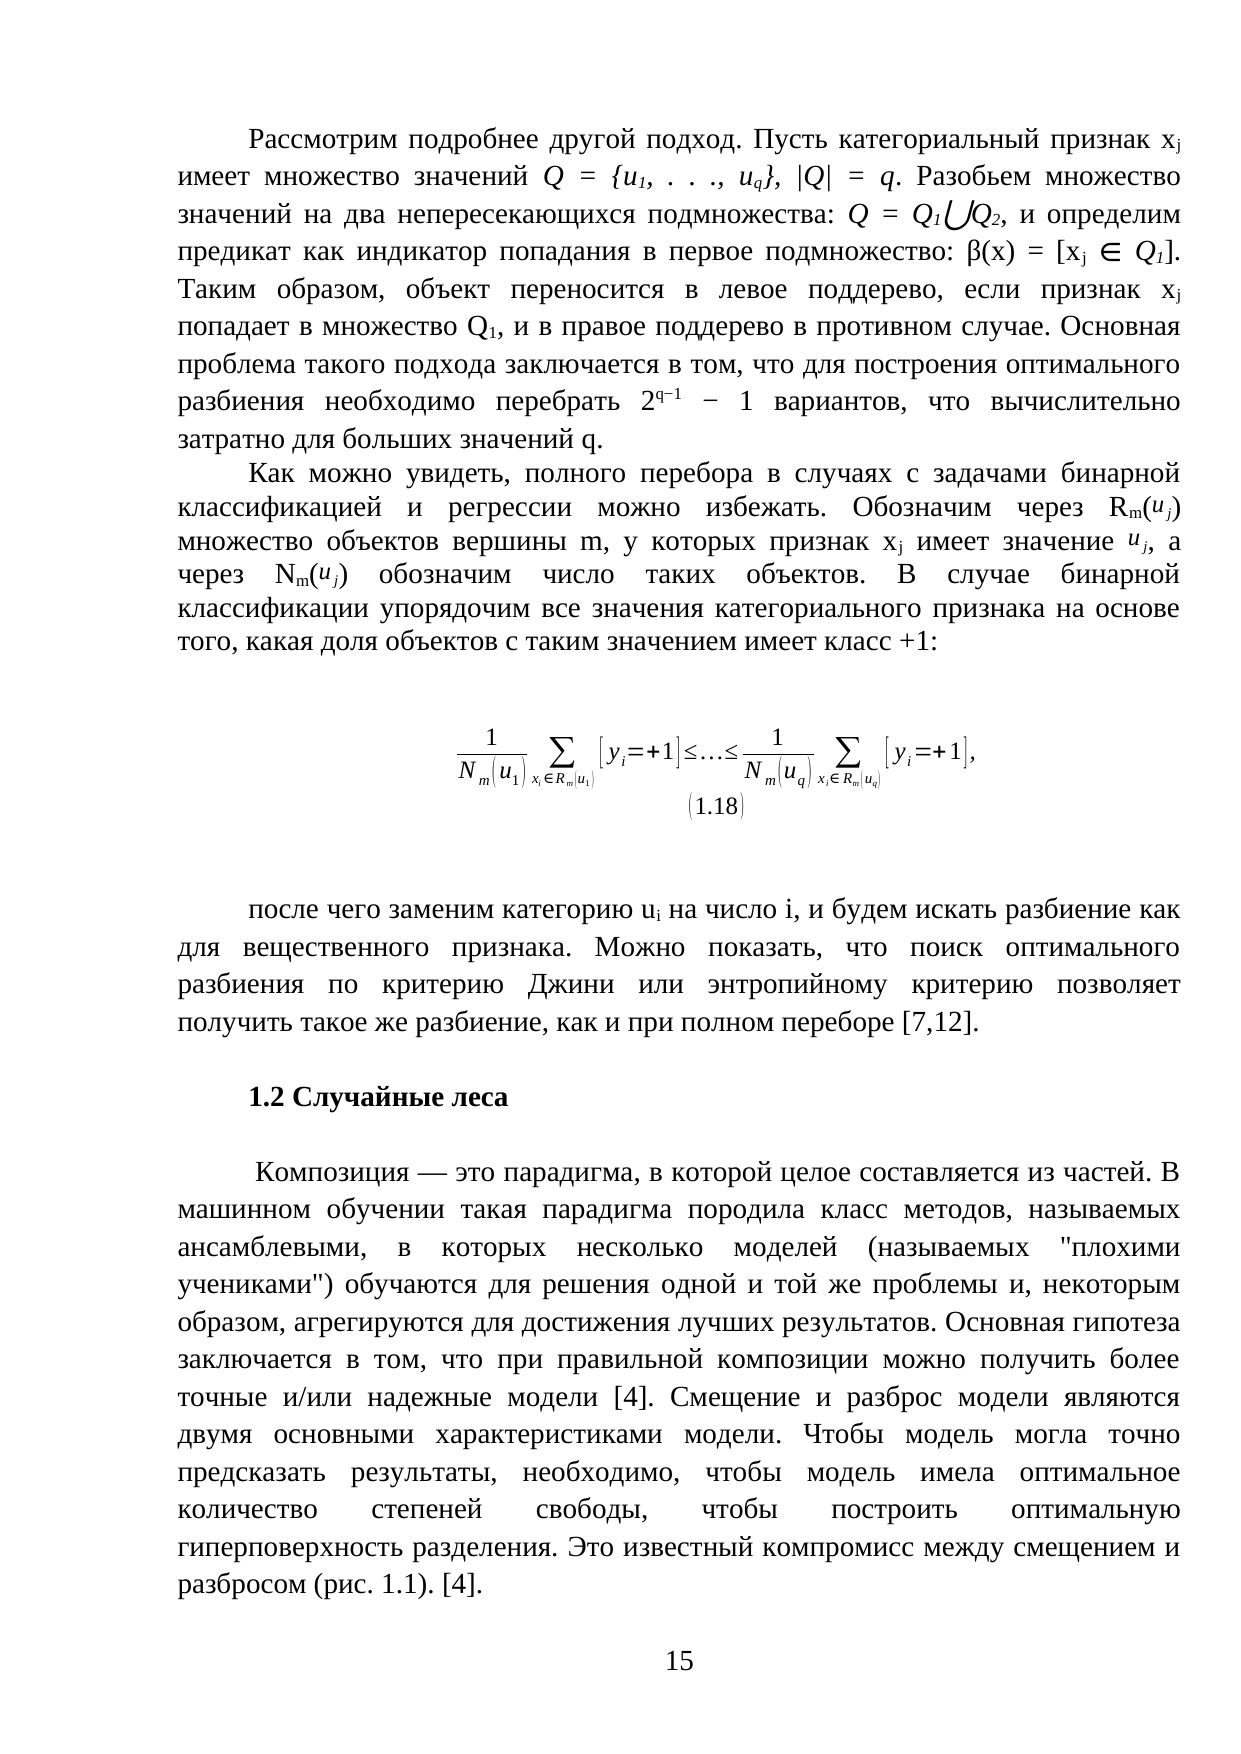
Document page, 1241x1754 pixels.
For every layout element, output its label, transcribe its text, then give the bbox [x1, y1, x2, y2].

text Как можно увидеть, полного перебора в случаях с задачами бинарной классификацией и регрессии можно избежать. Обозначим через Rm() множество объектов вершины m, у которых признак xj имеет значение , а через Nm() обозначим число таких объектов. В случае бинарной классификации упорядочим все значения категориального признака на основе того, какая доля объектов с таким значением имеет класс +1: [177, 456, 1181, 657]
text после чего заменим категорию ui на число i, и будем искать разбиение как для вещественного признака. Можно показать, что поиск оптимального разбиения по критерию Джини или энтропийному критерию позволяет получить такое же разбиение, как и при полном переборе [7,12]. [177, 889, 1181, 1039]
subtitle 1.2 Случайные леса [177, 1076, 1181, 1114]
text Рассмотрим подробнее другой подход. Пусть категориальный признак xj имеет множество значений Q = {u1, . . ., uq}, |Q| = q. Разобьем множество значений на два непересекающихся подмножества: Q = Q1⋃Q2, и определим предикат как индикатор попадания в первое подмножество: β(x) = [xj ∈ Q1]. Таким образом, объект переносится в левое поддерево, если признак xj попадает в множество Q1, и в правое поддерево в противном случае. Основная проблема такого подхода заключается в том, что для построения оптимального разбиения необходимо перебрать 2q−1 − 1 вариантов, что вычислительно затратно для больших значений q. [177, 118, 1181, 456]
text Композиция — это парадигма, в которой целое составляется из частей. В машинном обучении такая парадигма породила класс методов, называемых ансамблевыми, в которых несколько моделей (называемых "плохими учениками") обучаются для решения одной и той же проблемы и, некоторым образом, агрегируются для достижения лучших результатов. Основная гипотеза заключается в том, что при правильной композиции можно получить более точные и/или надежные модели [4]. Смещение и разброс модели являются двумя основными характеристиками модели. Чтобы модель могла точно предсказать результаты, необходимо, чтобы модель имела оптимальное количество степеней свободы, чтобы построить оптимальную гиперповерхность разделения. Это известный компромисс между смещением и разбросом (рис. 1.1). [4]. [177, 1151, 1181, 1601]
